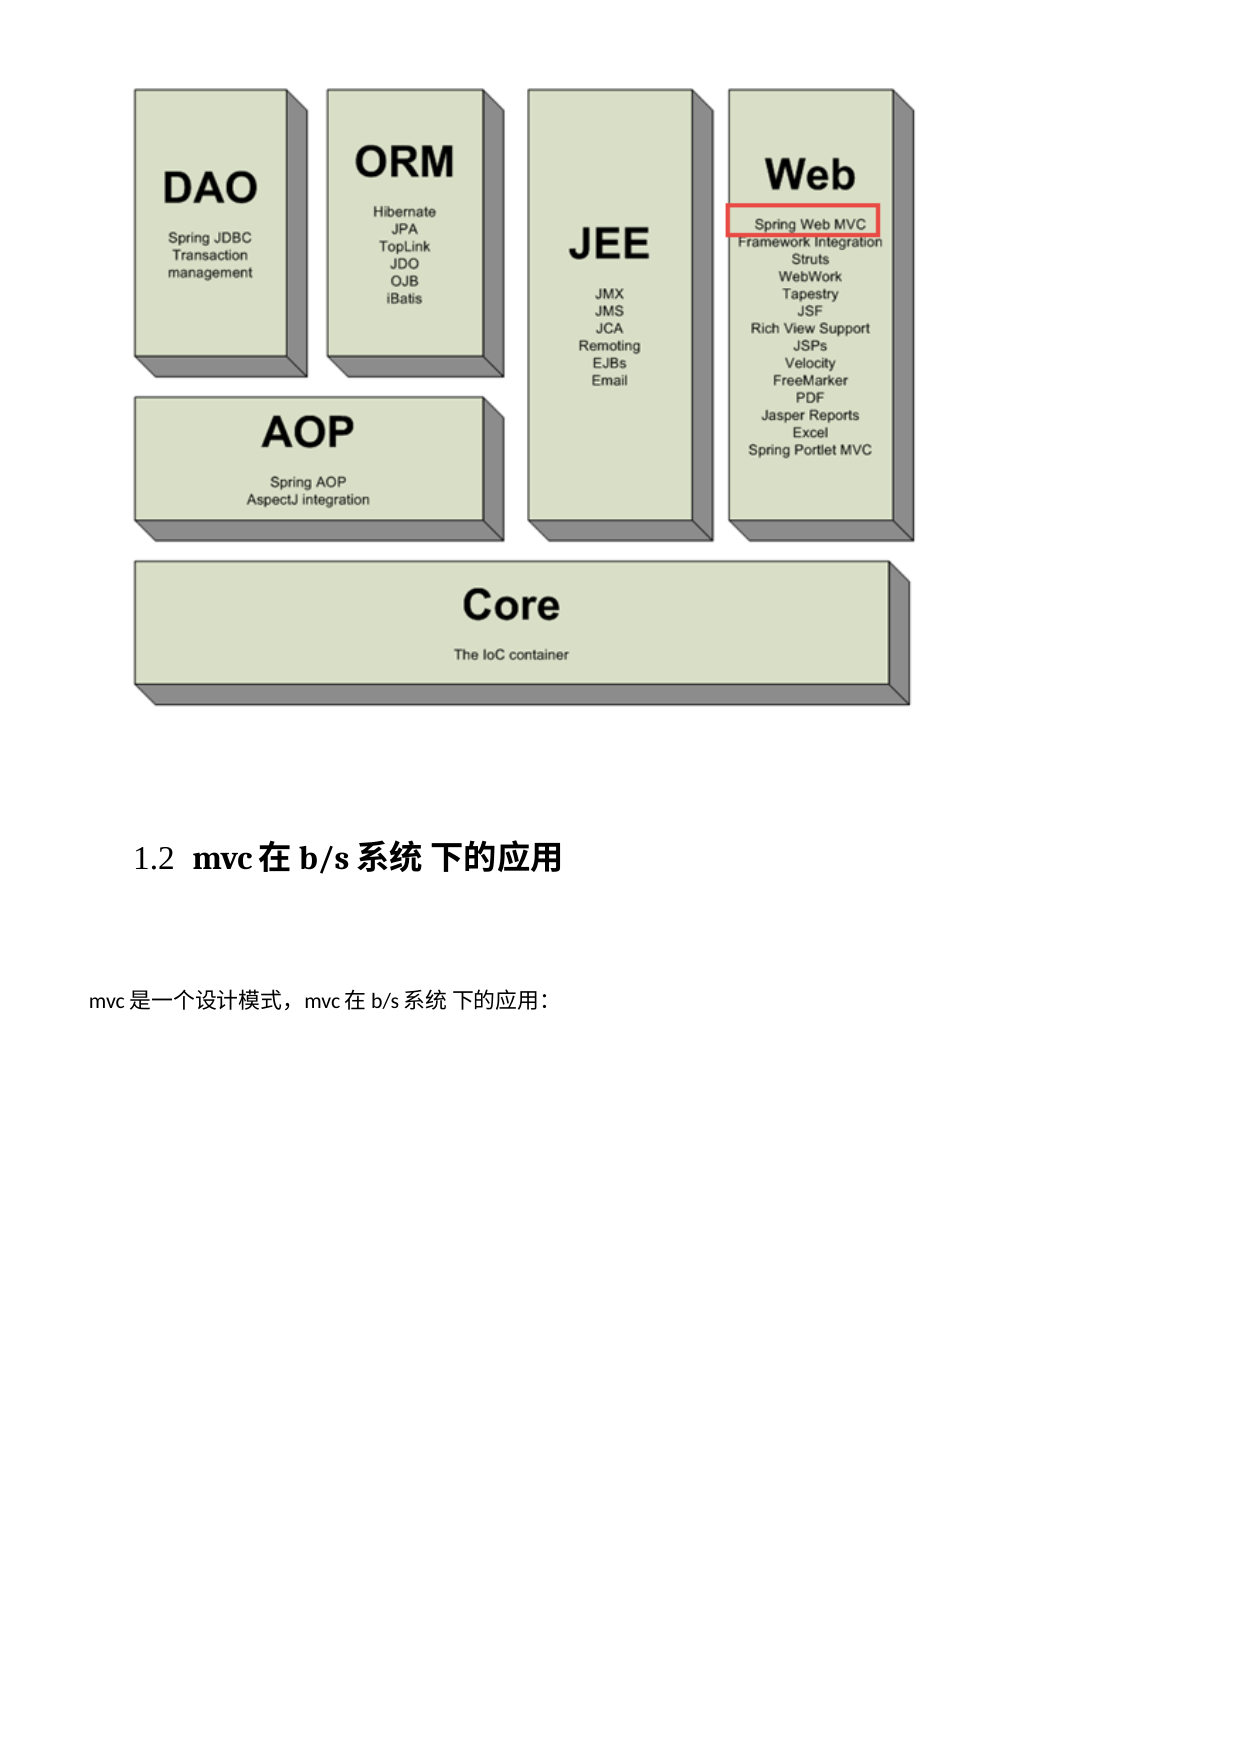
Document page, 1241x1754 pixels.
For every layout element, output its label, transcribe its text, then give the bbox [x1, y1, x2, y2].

text mvc是一个设计模式，mvc在b/s系统 下的应用： [89, 982, 1167, 1015]
subtitle mvc在b/s系统 下的应用 [133, 823, 1167, 888]
picture [88, 80, 964, 728]
